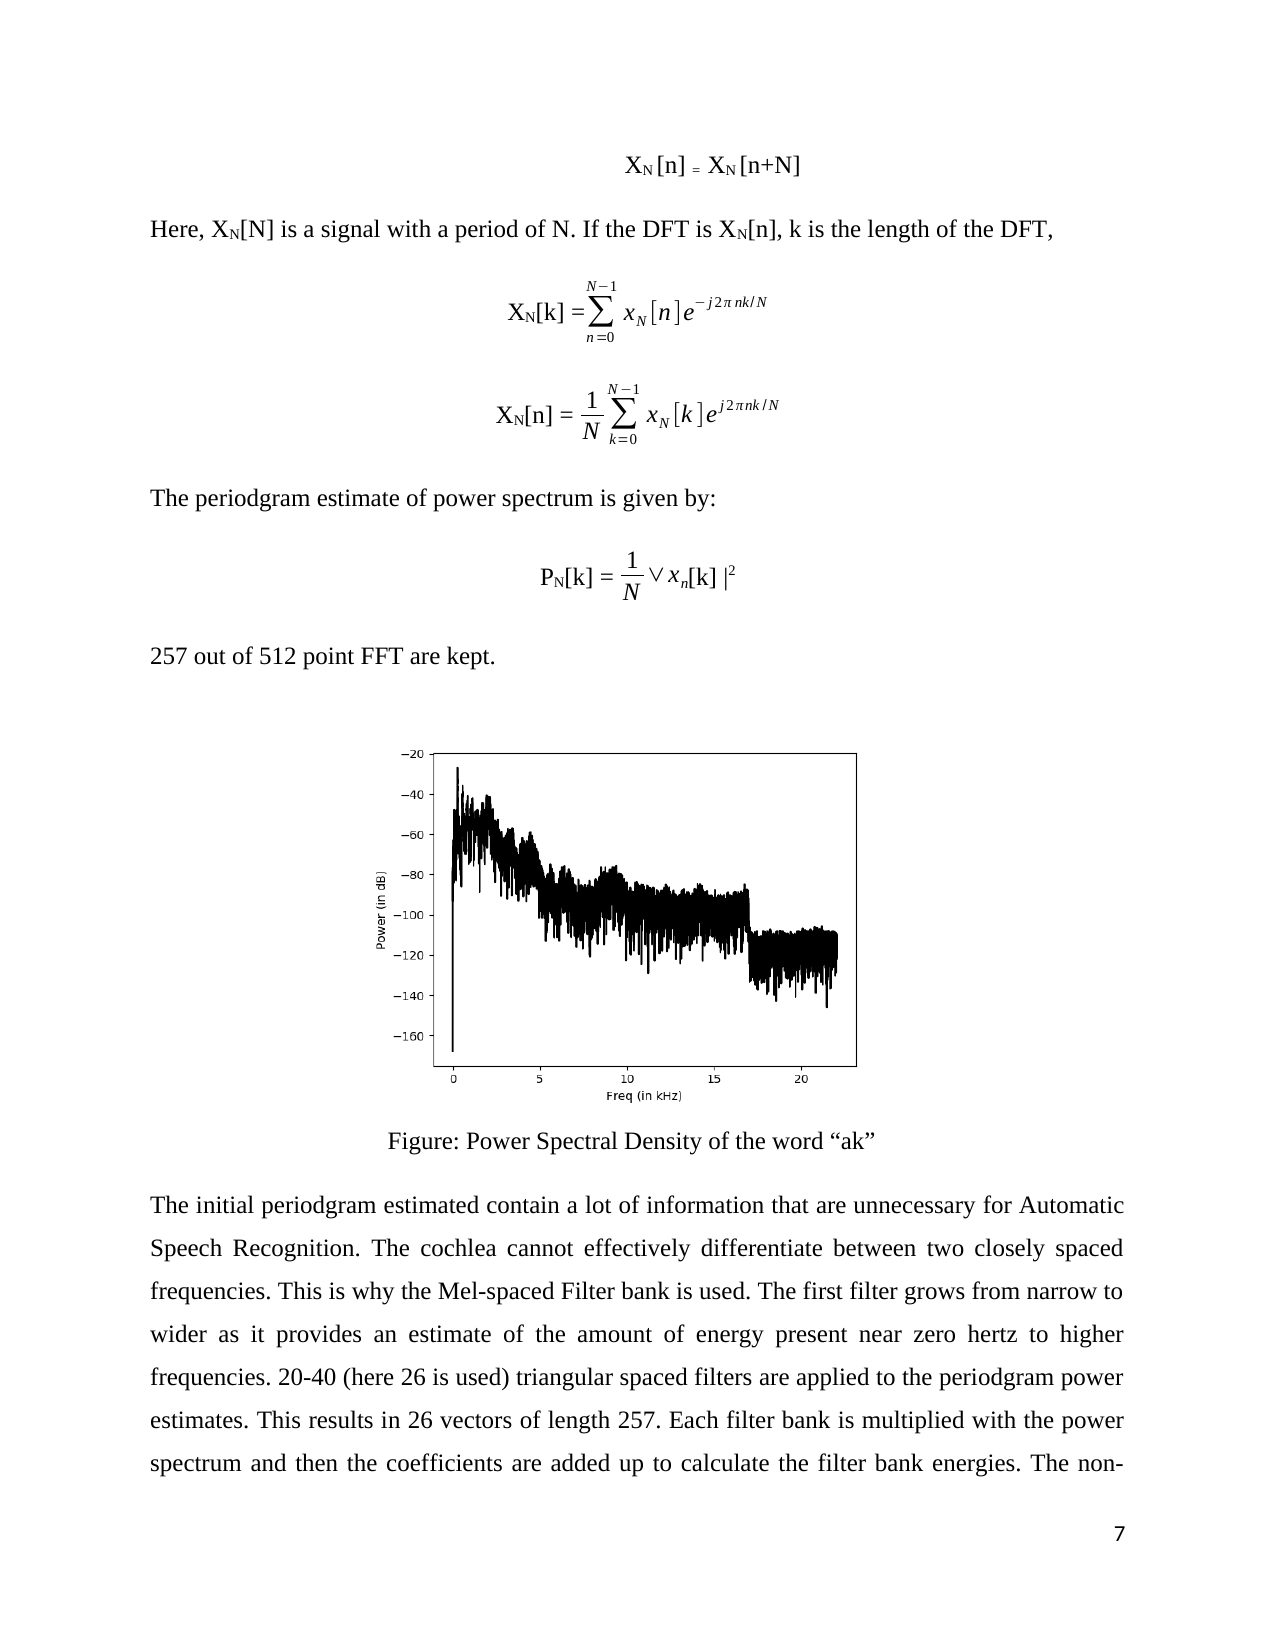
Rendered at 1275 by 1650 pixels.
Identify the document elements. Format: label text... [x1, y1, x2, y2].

text XN[k] = [150, 278, 1125, 345]
text XN [n] = XN [n+N] [225, 150, 1125, 179]
text PN[k] = [k] |2 [150, 547, 1125, 606]
text 257 out of 512 point FFT are kept. [150, 641, 1125, 670]
text Figure: Power Spectral Density of the word “ak” [150, 1126, 1125, 1154]
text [150, 1190, 1125, 1477]
picture [365, 705, 910, 1110]
text XN[n] = [150, 380, 1125, 448]
text Here, XN[N] is a signal with a period of N. If the DFT is XN[n], k is the length of the DFT, [150, 214, 1125, 243]
text The periodgram estimate of power spectrum is given by: [150, 483, 1125, 512]
table_header [139, 705, 1136, 1126]
